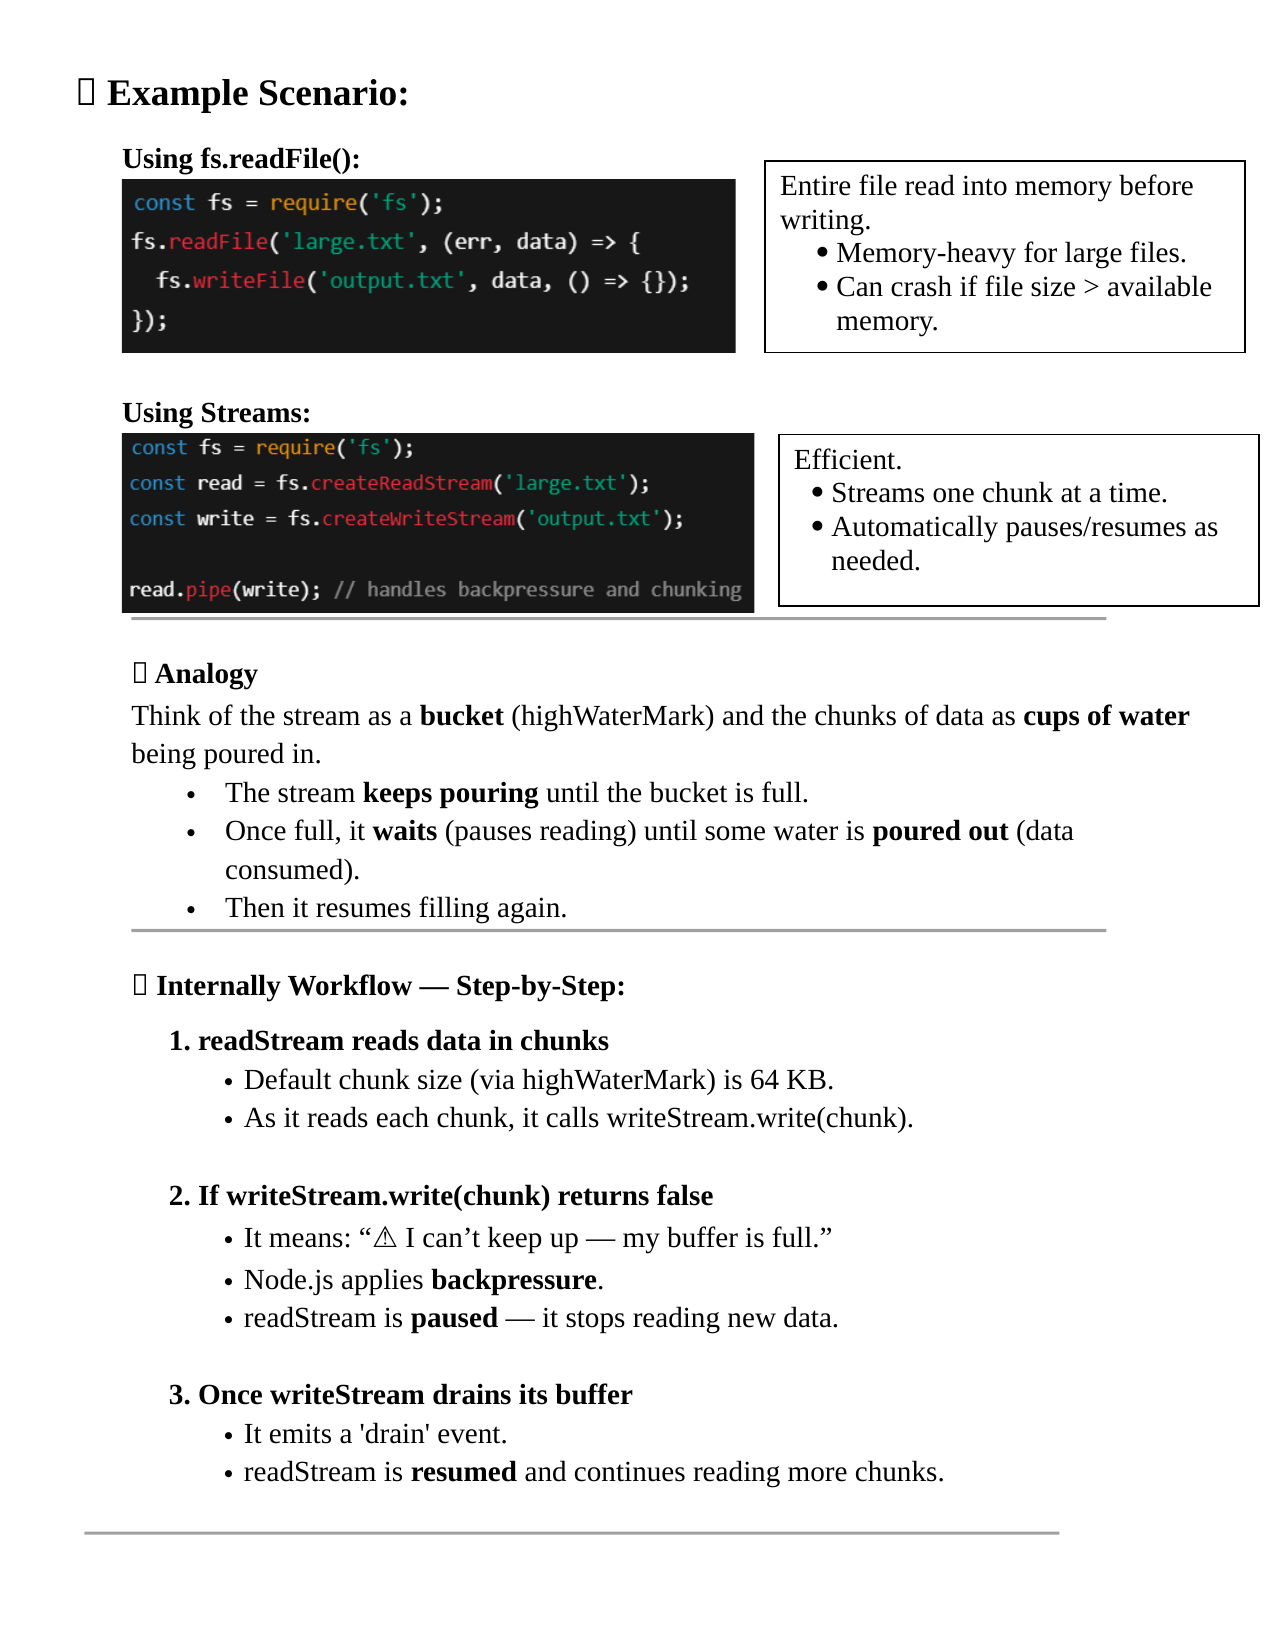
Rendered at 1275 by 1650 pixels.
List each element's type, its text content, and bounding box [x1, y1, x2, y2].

list readStream is resumed and continues reading more chunks. [225, 1454, 1200, 1488]
text 🧠 Example Scenario: [75, 66, 1125, 117]
picture [121, 179, 736, 353]
list It emits a 'drain' event. [225, 1416, 1200, 1449]
text 2. If writeStream.write(chunk) returns false [169, 1178, 1200, 1211]
text 3. Once writeStream drains its buffer [169, 1377, 1200, 1411]
list The stream keeps pouring until the bucket is full. [187, 775, 1200, 808]
list Using Streams: [122, 395, 1200, 429]
list It means: “⚠️ I can’t keep up — my buffer is full.” [225, 1216, 1200, 1256]
text Think of the stream as a bucket (highWaterMark) and the chunks of data as cups of water being poured in. [131, 698, 1200, 770]
list Once full, it waits (pauses reading) until some water is poured out (data consumed). [187, 813, 1200, 885]
text 🔁 Internally Workflow — Step-by-Step: [131, 964, 1200, 1004]
list Using fs.readFile(): [122, 141, 1200, 174]
list readStream is paused — it stops reading new data. [225, 1300, 1200, 1334]
list Default chunk size (via highWaterMark) is 64 KB. [225, 1062, 1200, 1096]
list As it reads each chunk, it calls writeStream.write(chunk). [225, 1101, 1200, 1134]
picture [121, 433, 755, 613]
list Node.js applies backpressure. [225, 1262, 1200, 1295]
list Then it resumes filling again. [187, 890, 1200, 924]
text 1. readStream reads data in chunks [169, 1023, 1200, 1057]
text 🧠 Analogy [131, 652, 1200, 692]
